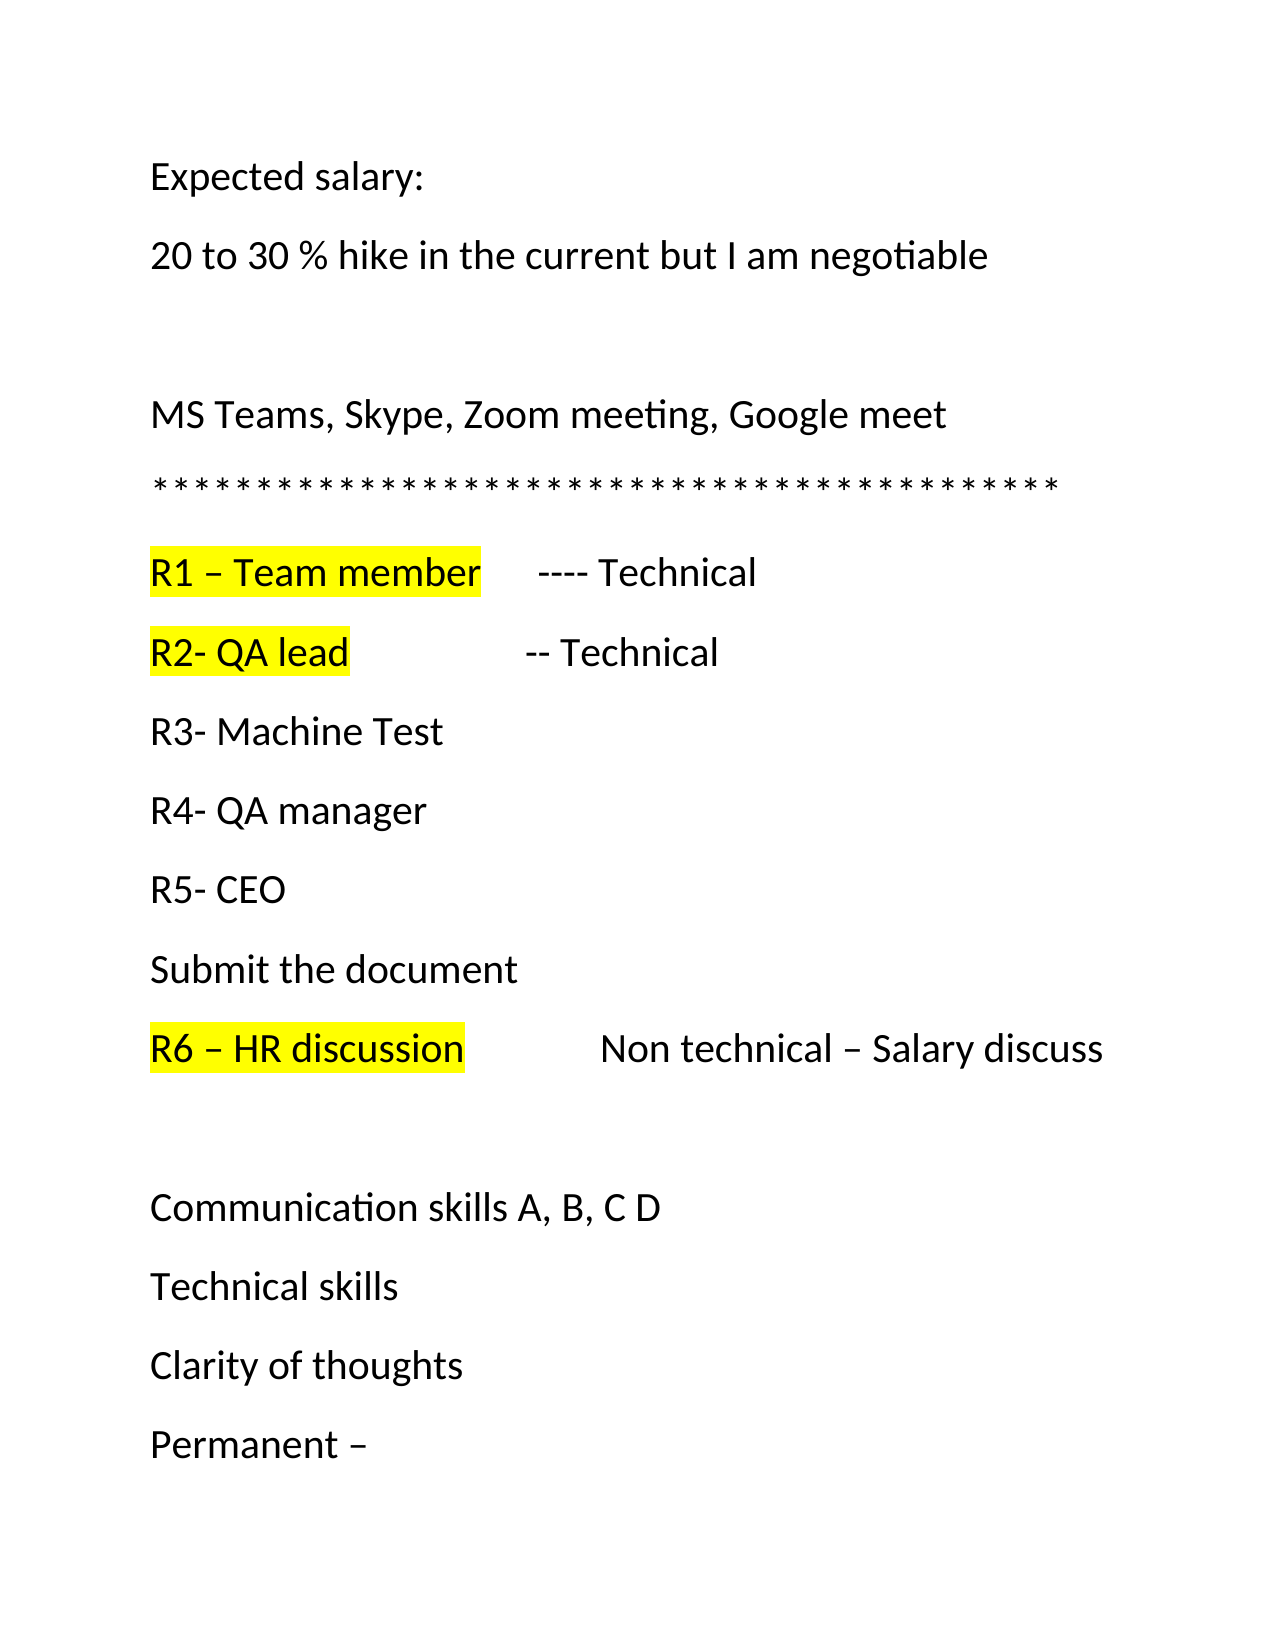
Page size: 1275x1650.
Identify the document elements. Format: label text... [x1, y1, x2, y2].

text R3- Machine Test [150, 705, 1125, 756]
text R6 – HR discussion Non technical – Salary discuss [465, 1022, 1125, 1073]
text Technical skills [150, 1260, 1125, 1311]
text R1 – Team member ---- Technical [481, 546, 1125, 597]
text Communication skills A, B, C D [150, 1181, 1125, 1231]
text R2- QA lead -- Technical [350, 626, 1125, 676]
text Clarity of thoughts [150, 1339, 1125, 1390]
text Permanent – [150, 1418, 1125, 1469]
text R4- QA manager [150, 784, 1125, 835]
text ******************************************** [150, 467, 1125, 518]
text Expected salary: [150, 150, 1125, 201]
text R5- CEO [150, 863, 1125, 914]
text Submit the document [150, 943, 1125, 993]
text 20 to 30 % hike in the current but I am negotiable [150, 229, 1125, 280]
text MS Teams, Skype, Zoom meeting, Google meet [150, 388, 1125, 439]
